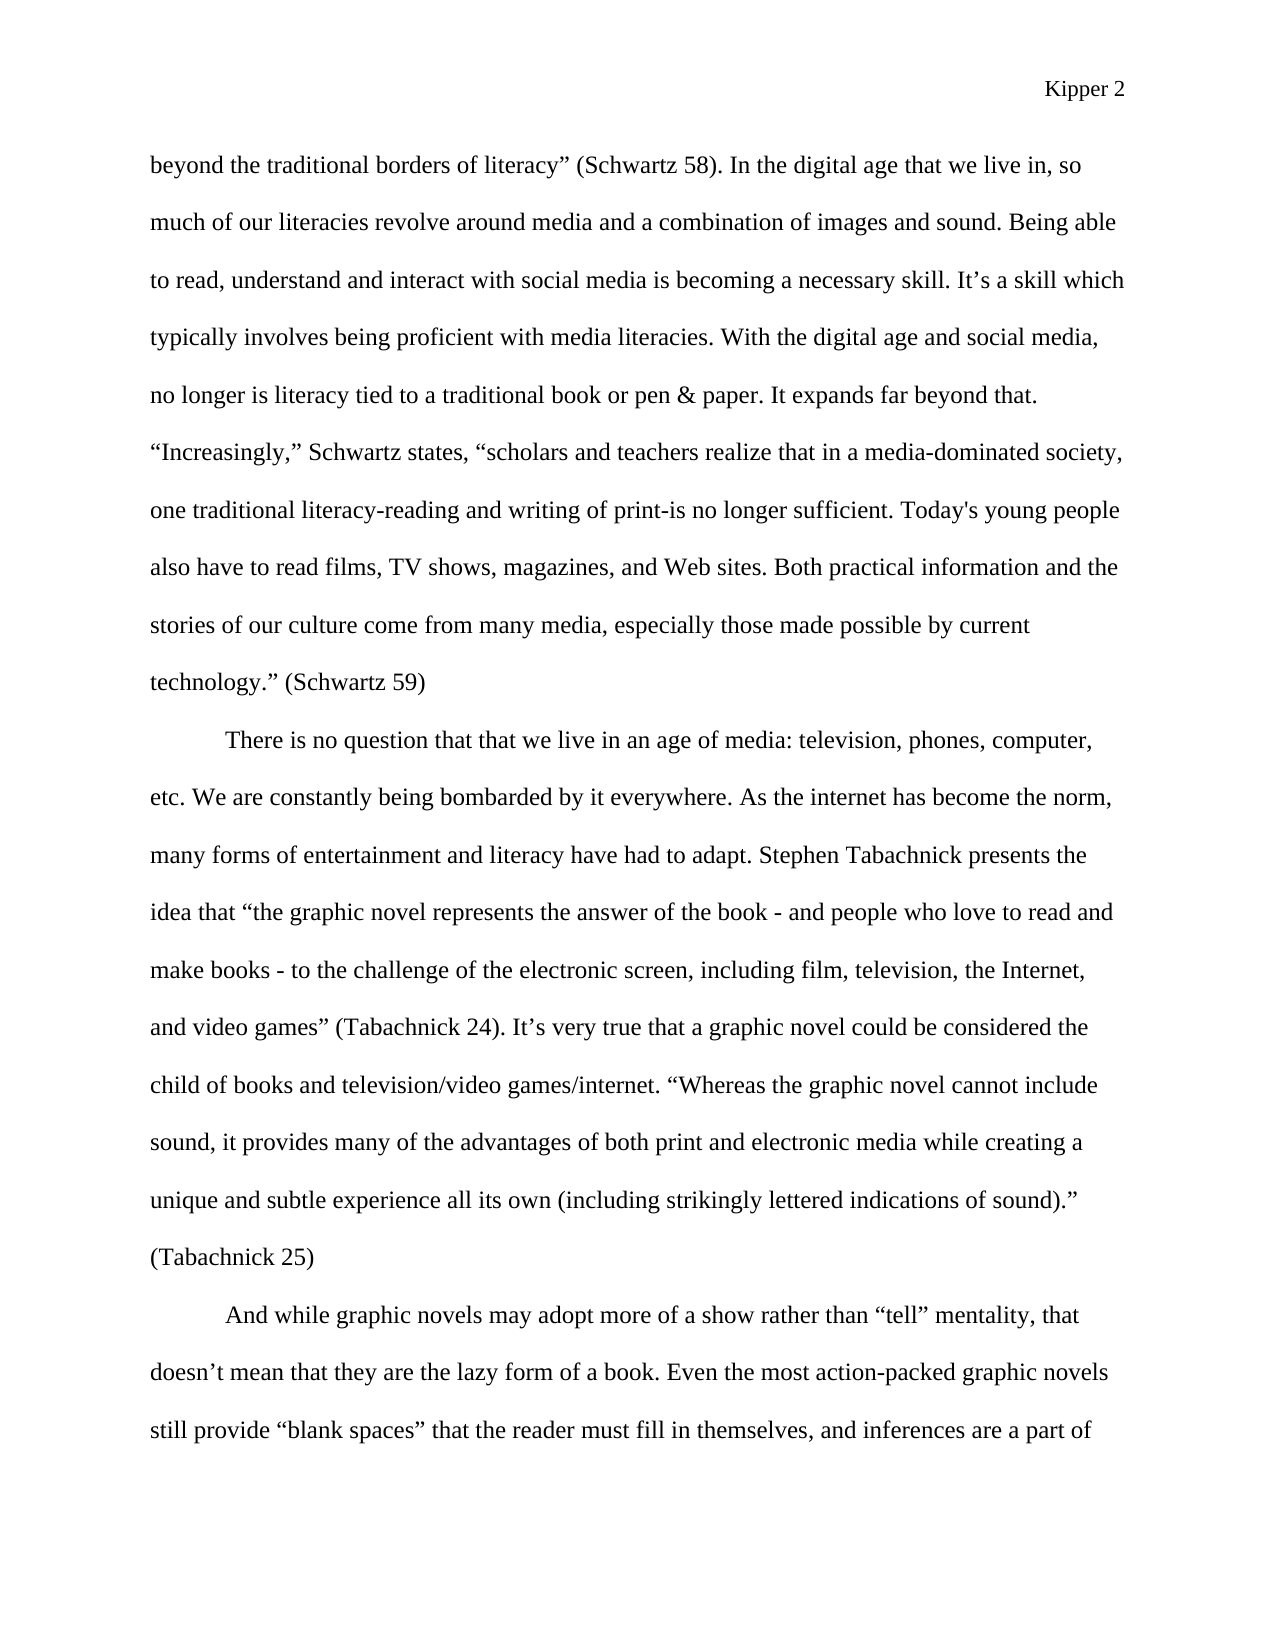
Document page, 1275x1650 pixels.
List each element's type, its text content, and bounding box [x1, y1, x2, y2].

text There is no question that that we live in an age of media: television, phones, computer, etc. We are constantly being bombarded by it everywhere. As the internet has become the norm, many forms of entertainment and literacy have had to adapt. Stephen Tabachnick presents the idea that “the graphic novel represents the answer of the book - and people who love to read and make books - to the challenge of the electronic screen, including film, television, the Internet, and video games” (Tabachnick 24). It’s very true that a graphic novel could be considered the child of books and television/video games/internet. “Whereas the graphic novel cannot include sound, it provides many of the advantages of both print and electronic media while creating a unique and subtle experience all its own (including strikingly lettered indications of sound).” (Tabachnick 25) [150, 725, 1125, 1271]
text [150, 150, 1125, 696]
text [150, 1300, 1125, 1444]
